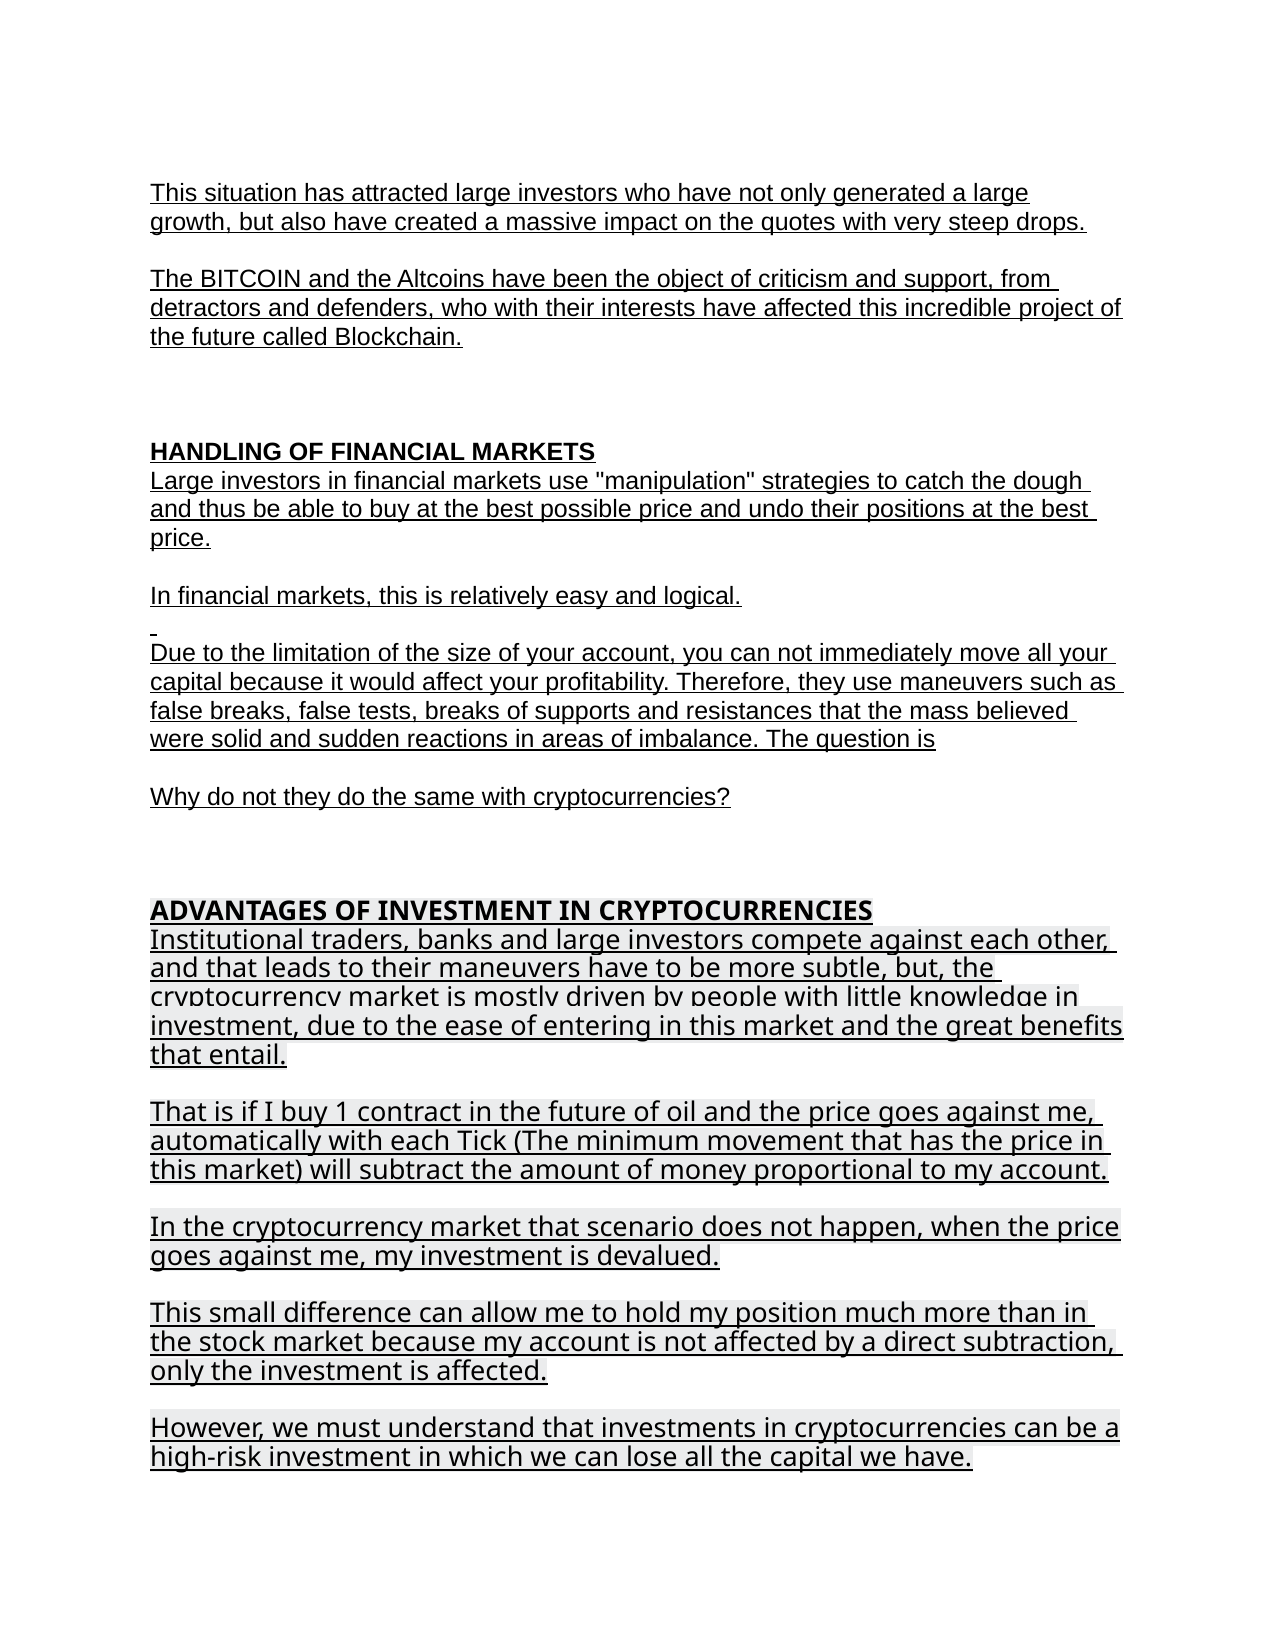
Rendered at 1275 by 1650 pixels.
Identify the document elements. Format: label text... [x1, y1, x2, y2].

text growth, but also have created a massive impact on the quotes with very steep drops. [150, 207, 1125, 236]
text In the cryptocurrency market that scenario does not happen, when the price goes against me, my investment is devalued. [720, 1214, 1125, 1271]
text In financial markets, this is relatively easy and logical. [150, 581, 1125, 610]
text ADVANTAGES OF INVESTMENT IN CRYPTOCURRENCIES [150, 897, 1125, 926]
text Institutional traders, banks and large investors compete against each other, and that leads to their maneuvers have to be more subtle, but, the cryptocurrency market is mostly driven by people with little knowledge in investment, due to the ease of entering in this market and the great benefits that entail. [287, 926, 1125, 1070]
text This small difference can allow me to hold my position much more than in the stock market because my account is not affected by a direct subtraction, only the investment is affected. [511, 1300, 1125, 1386]
text Why do not they do the same with cryptocurrencies? [150, 782, 1125, 811]
text Due to the limitation of the size of your account, you can not immediately move all your capital because it would affect your profitability. Therefore, they use maneuvers such as false breaks, false tests, breaks of supports and resistances that the mass believed were solid and sudden reactions in areas of imbalance. The question is [150, 639, 1125, 754]
text The BITCOIN and the Altcoins have been the object of criticism and support, from detractors and defenders, who with their interests have affected this incredible project of the future called Blockchain. [150, 265, 1125, 351]
text Large investors in financial markets use "manipulation" strategies to catch the dough and thus be able to buy at the best possible price and undo their positions at the best price. [150, 466, 1125, 552]
text HANDLING OF FINANCIAL MARKETS [150, 437, 1125, 466]
text This situation has attracted large investors who have not only generated a large [150, 179, 1125, 207]
text However, we must understand that investments in cryptocurrencies can be a high-risk investment in which we can lose all the capital we have. [973, 1415, 1125, 1472]
